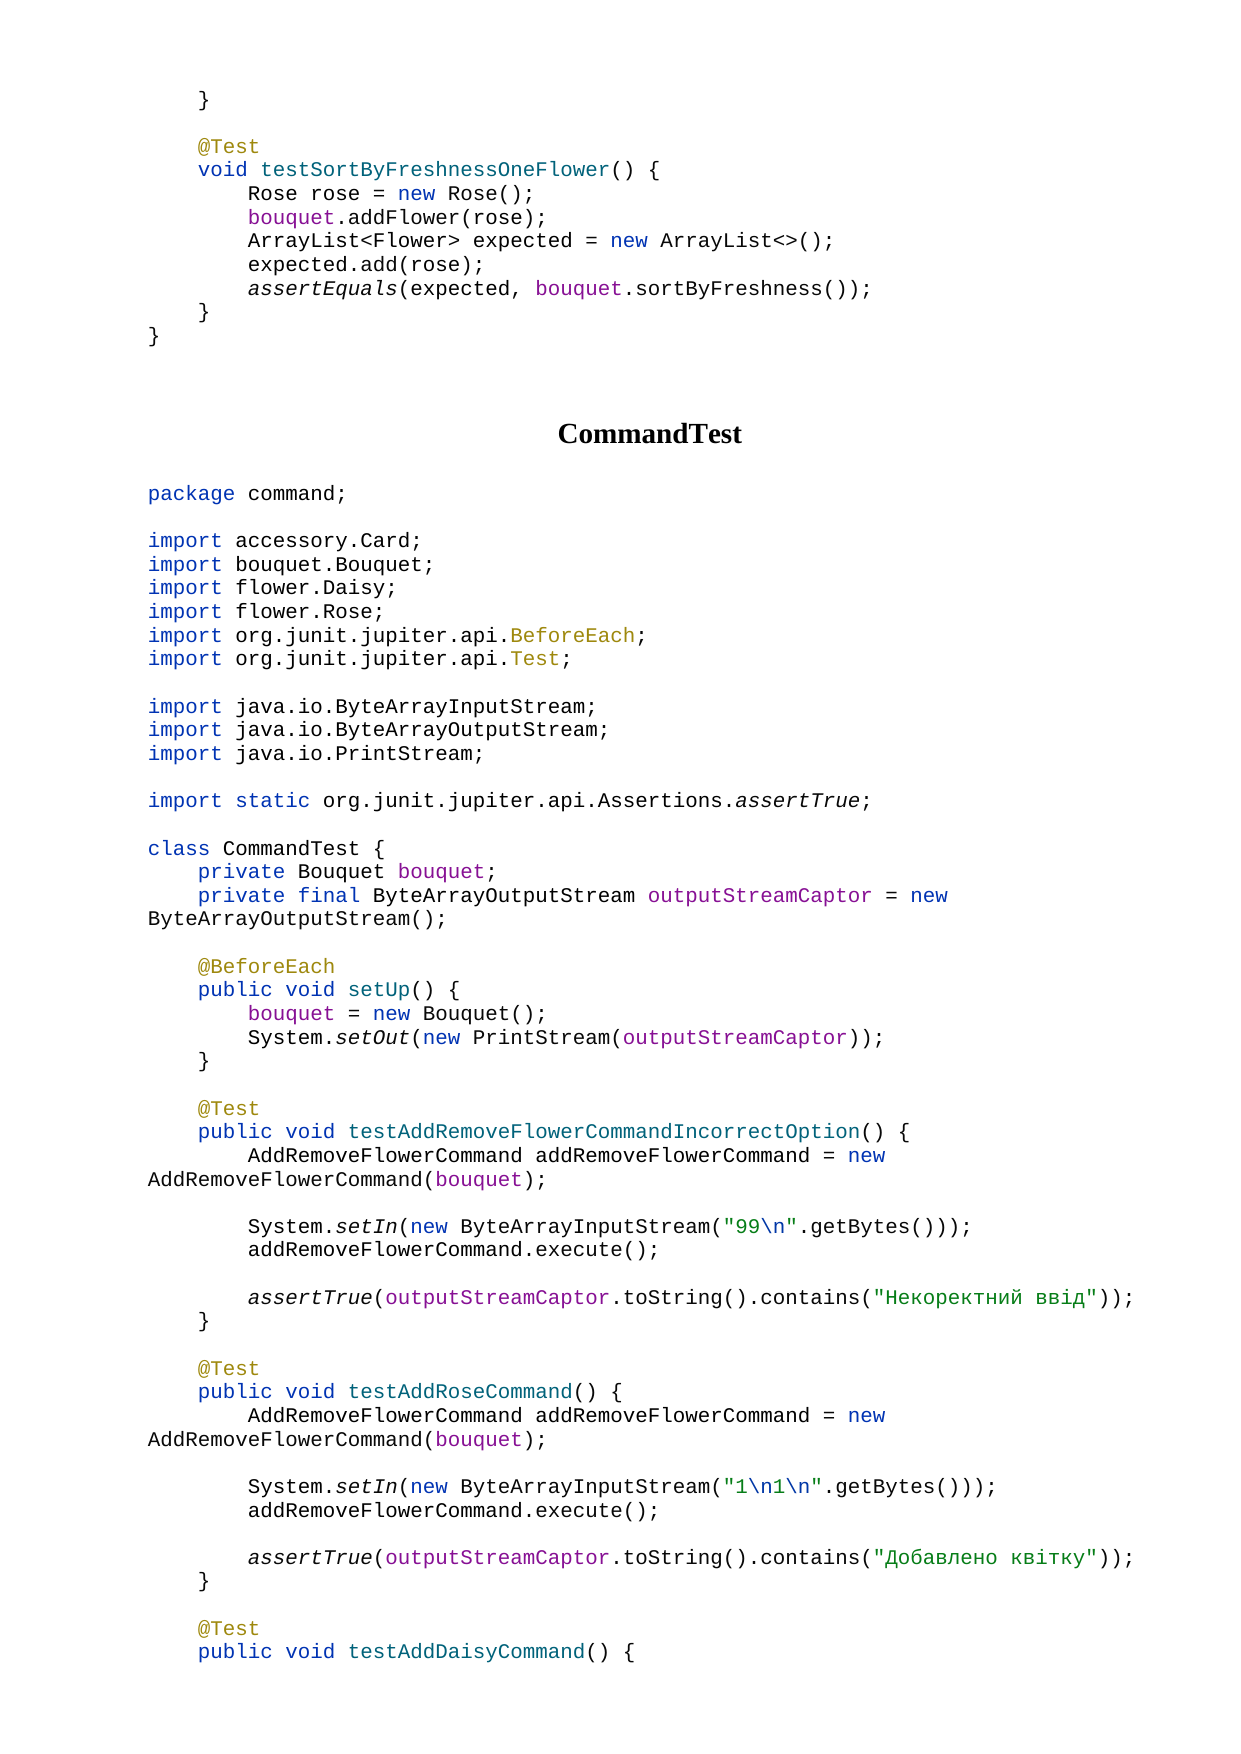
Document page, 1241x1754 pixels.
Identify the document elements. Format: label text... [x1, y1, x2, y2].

text CommandTest [148, 416, 1152, 449]
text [148, 88, 1152, 349]
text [148, 483, 1152, 1665]
